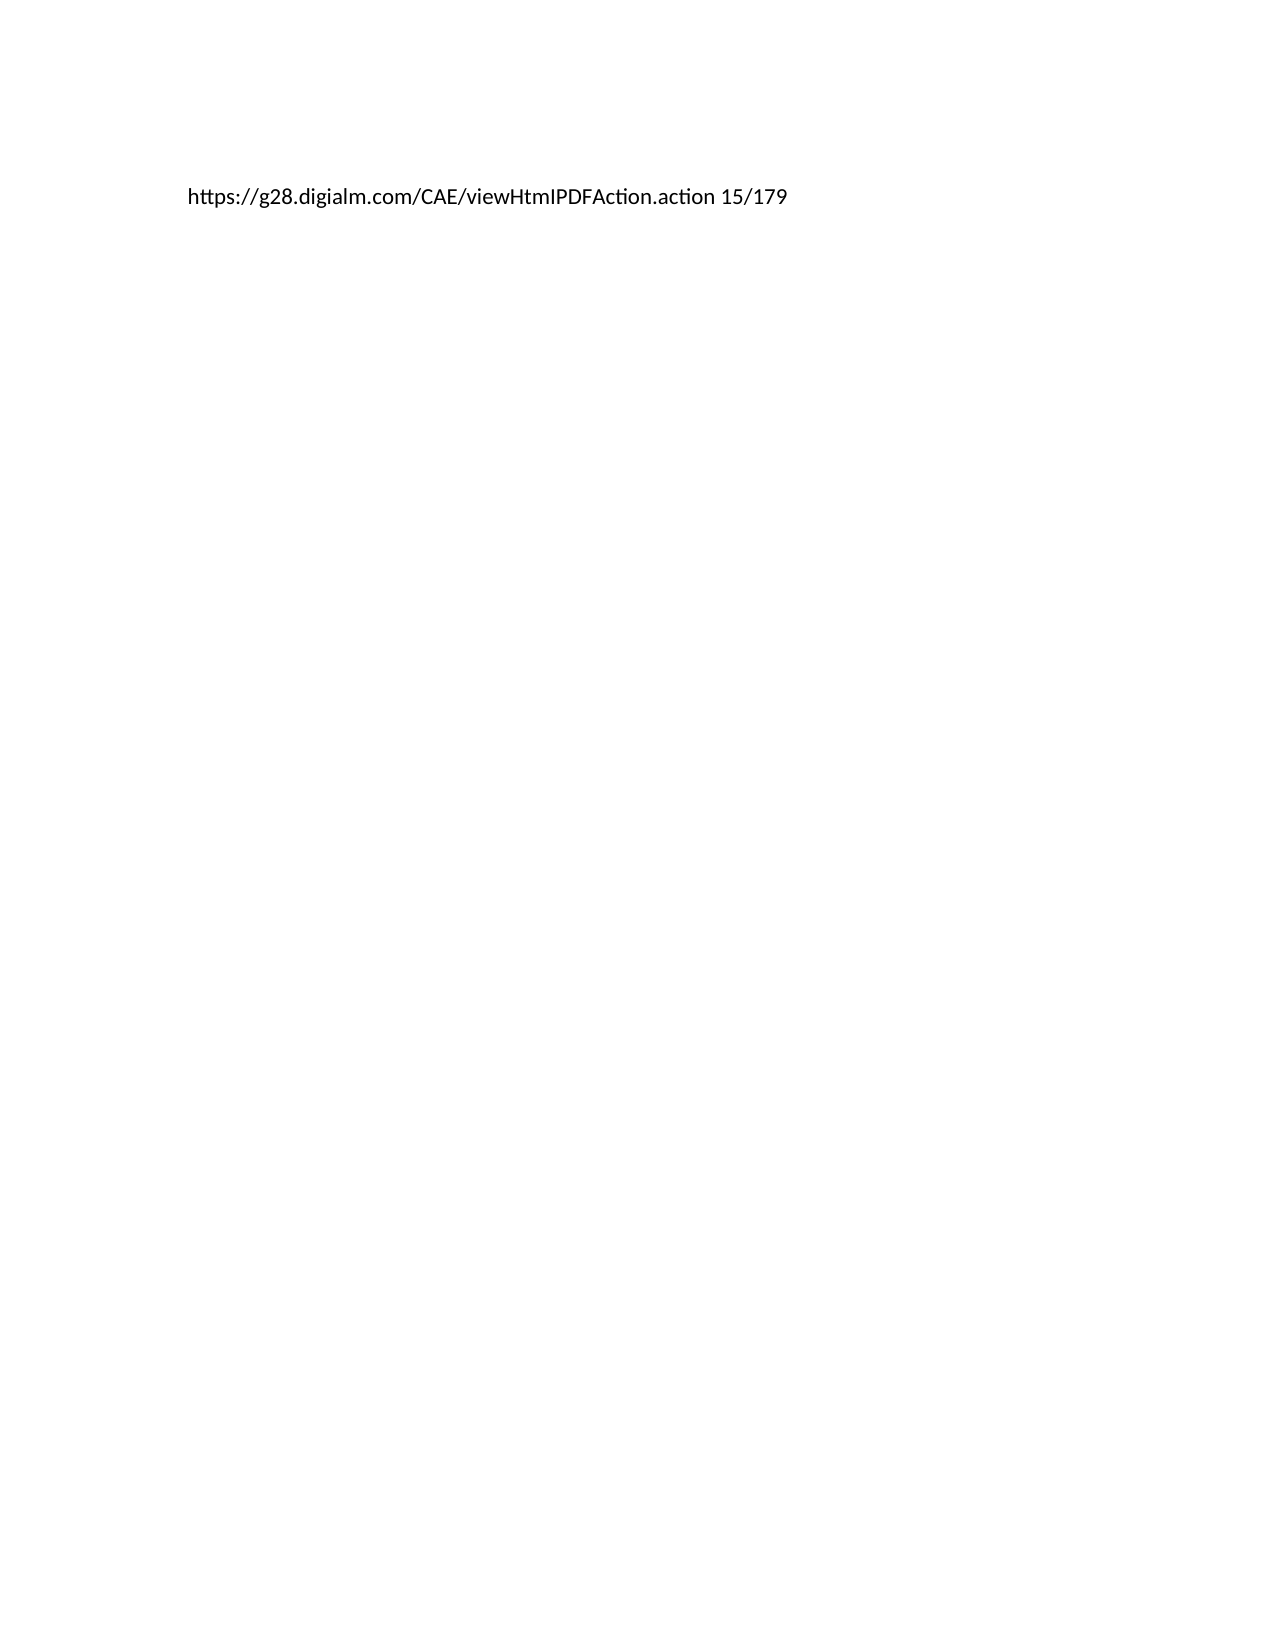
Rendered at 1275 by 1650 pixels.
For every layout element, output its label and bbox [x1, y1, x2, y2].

text [187, 150, 1087, 210]
